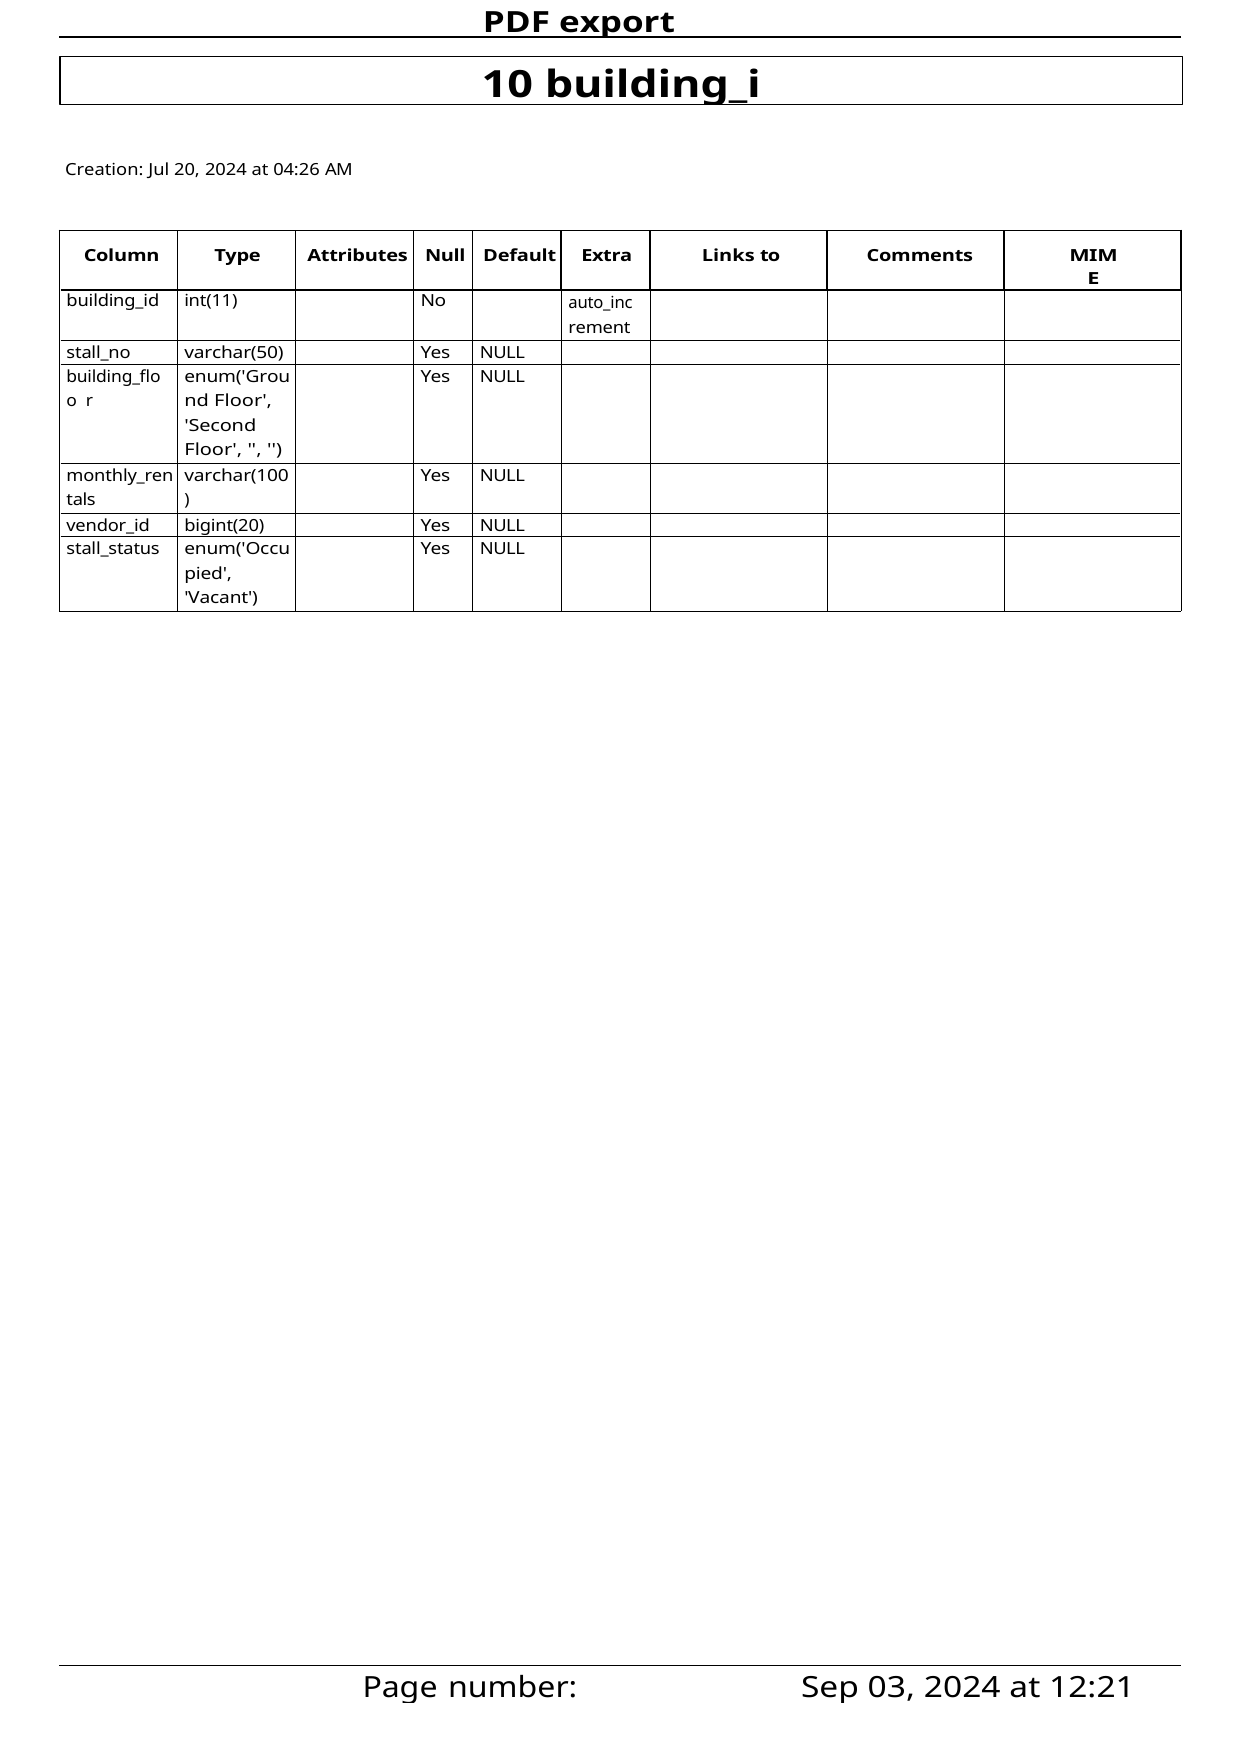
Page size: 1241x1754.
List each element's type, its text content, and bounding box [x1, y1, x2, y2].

table_cell [651, 464, 827, 513]
table_cell building_floo r [60, 365, 177, 463]
table_cell [1005, 364, 1181, 463]
table_cell [828, 291, 1004, 340]
table_cell Yes [414, 514, 472, 536]
table_cell [828, 537, 1004, 611]
table_cell [1005, 536, 1181, 611]
table_cell No [414, 291, 472, 340]
table_cell stall_no [60, 341, 177, 364]
table_header Default [473, 231, 560, 289]
table_cell varchar(100 ) [178, 464, 295, 513]
table_cell NULL [473, 514, 561, 536]
table_header Links to [651, 231, 826, 289]
table_cell enum('Grou nd Floor', 'Second Floor', '', '') [178, 365, 295, 463]
table_cell enum('Occu pied', 'Vacant') [178, 537, 295, 611]
table_cell Yes [414, 365, 472, 463]
table_header Attributes [296, 231, 413, 289]
table_header Comments [828, 231, 1003, 289]
table_cell [296, 291, 413, 340]
table_cell [651, 537, 827, 611]
table_cell [562, 341, 650, 364]
table_header Extra [562, 231, 649, 289]
table_cell vendor_id [60, 514, 177, 536]
table_cell [651, 341, 827, 364]
table_cell Yes [414, 341, 472, 364]
table_cell [1005, 463, 1181, 513]
table_cell [296, 537, 413, 611]
table_cell NULL [473, 464, 561, 513]
table_cell [562, 514, 650, 536]
table_cell Yes [414, 464, 472, 513]
table_cell monthly_ren tals [60, 464, 177, 513]
table_cell [562, 365, 650, 463]
table_cell auto_inc rement [562, 291, 650, 340]
table_cell Yes [414, 537, 472, 611]
table_cell [473, 291, 561, 340]
table_cell bigint(20) [178, 514, 295, 536]
table_cell [1005, 340, 1181, 364]
table_header MIME [1005, 231, 1180, 289]
table_cell stall_status [60, 537, 177, 611]
table_cell [296, 464, 413, 513]
table_cell [651, 514, 827, 536]
table_cell [828, 464, 1004, 513]
table_header Column [60, 231, 177, 289]
table_cell [562, 464, 650, 513]
table_cell [296, 365, 413, 463]
text Creation: Jul 20, 2024 at 04:26 AM [65, 157, 1192, 180]
table_header Null [414, 231, 472, 289]
table_cell int(11) [178, 291, 295, 340]
table_cell [651, 291, 827, 340]
table_header Type [178, 231, 295, 289]
table_cell [296, 341, 413, 364]
table_cell [828, 365, 1004, 463]
table_cell [651, 365, 827, 463]
table_cell NULL [473, 537, 561, 611]
table_cell [562, 537, 650, 611]
table_cell NULL [473, 365, 561, 463]
table_cell varchar(50) [178, 341, 295, 364]
table_cell [1005, 513, 1181, 536]
table_cell [828, 341, 1004, 364]
table_cell [828, 514, 1004, 536]
table_cell [296, 514, 413, 536]
table_cell building_id [60, 290, 177, 340]
table_cell [1005, 291, 1181, 340]
table_cell NULL [473, 341, 561, 364]
